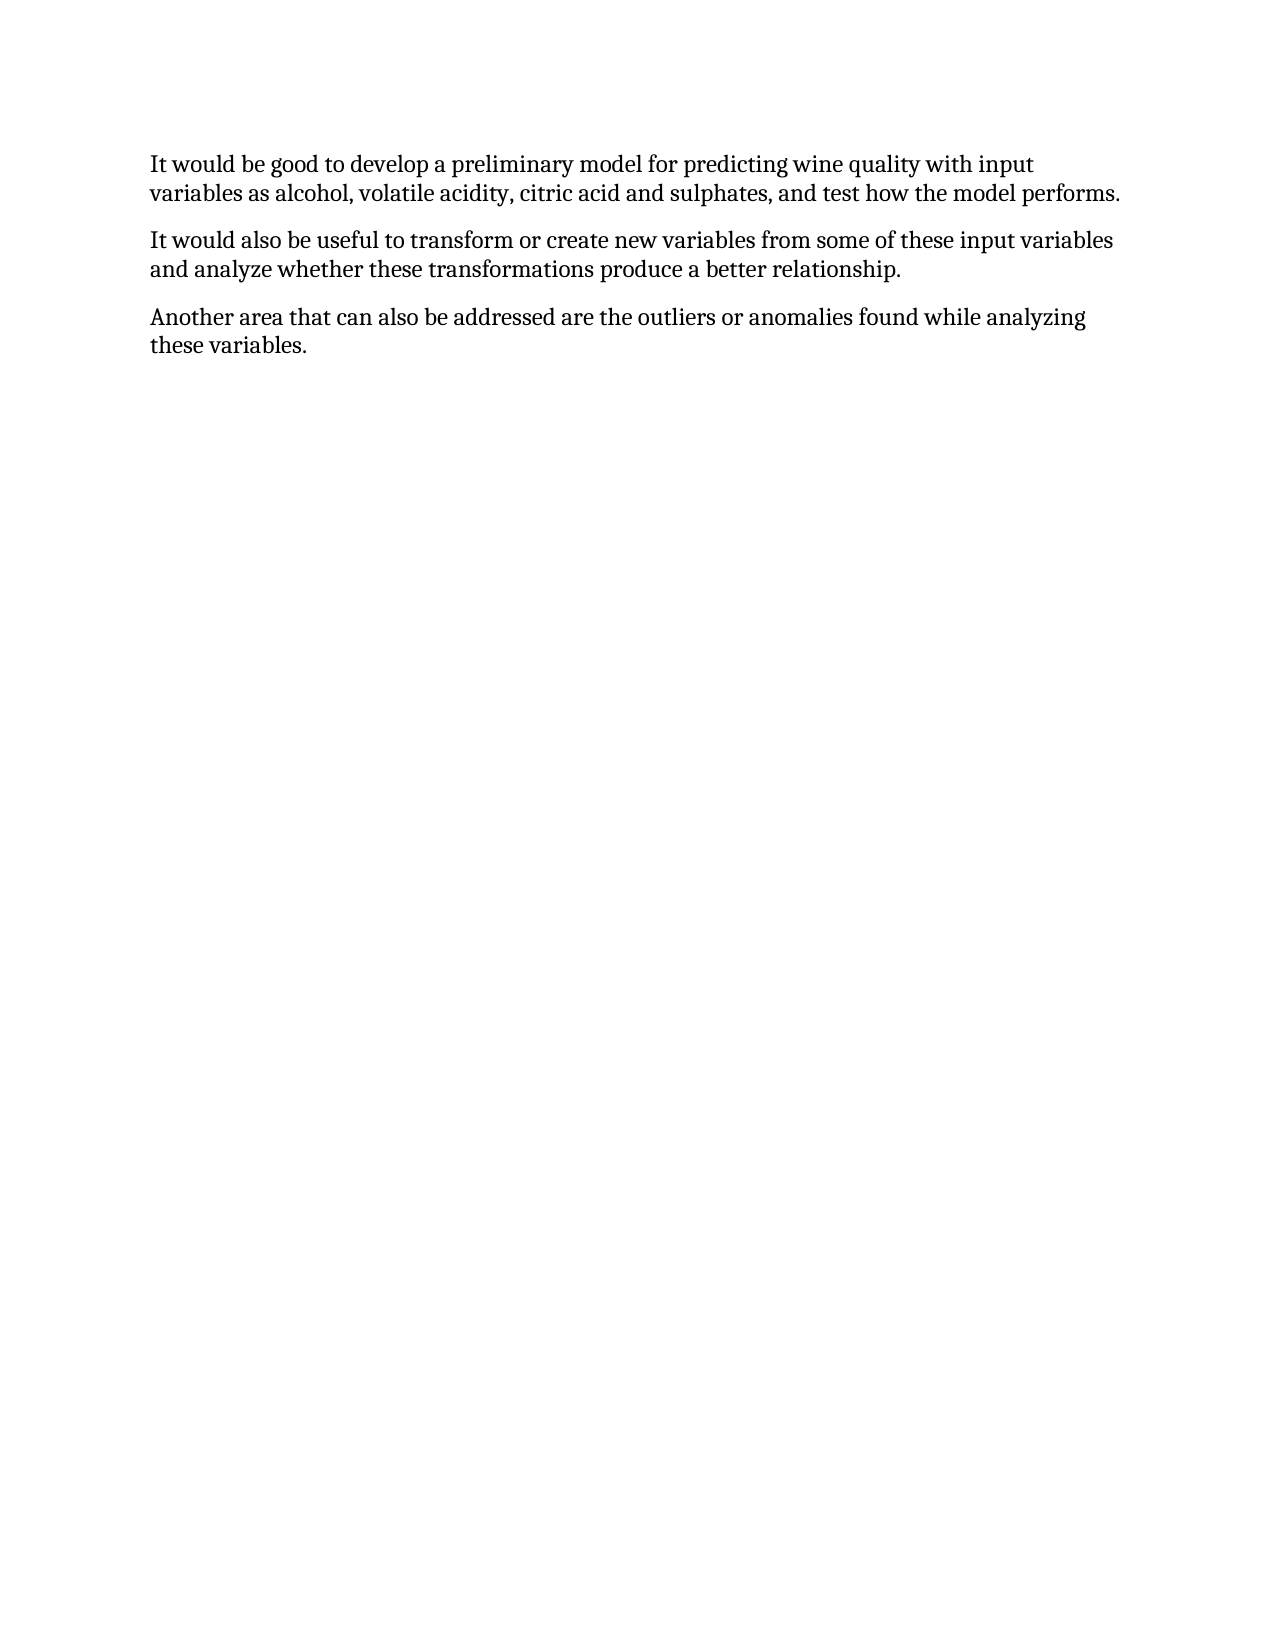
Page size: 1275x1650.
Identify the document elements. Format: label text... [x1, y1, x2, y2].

text Another area that can also be addressed are the outliers or anomalies found while analyzing these variables. [150, 302, 1125, 360]
text It would be good to develop a preliminary model for predicting wine quality with input variables as alcohol, volatile acidity, citric acid and sulphates, and test how the model performs. [150, 150, 1125, 207]
text It would also be useful to transform or create new variables from some of these input variables and analyze whether these transformations produce a better relationship. [150, 226, 1125, 284]
